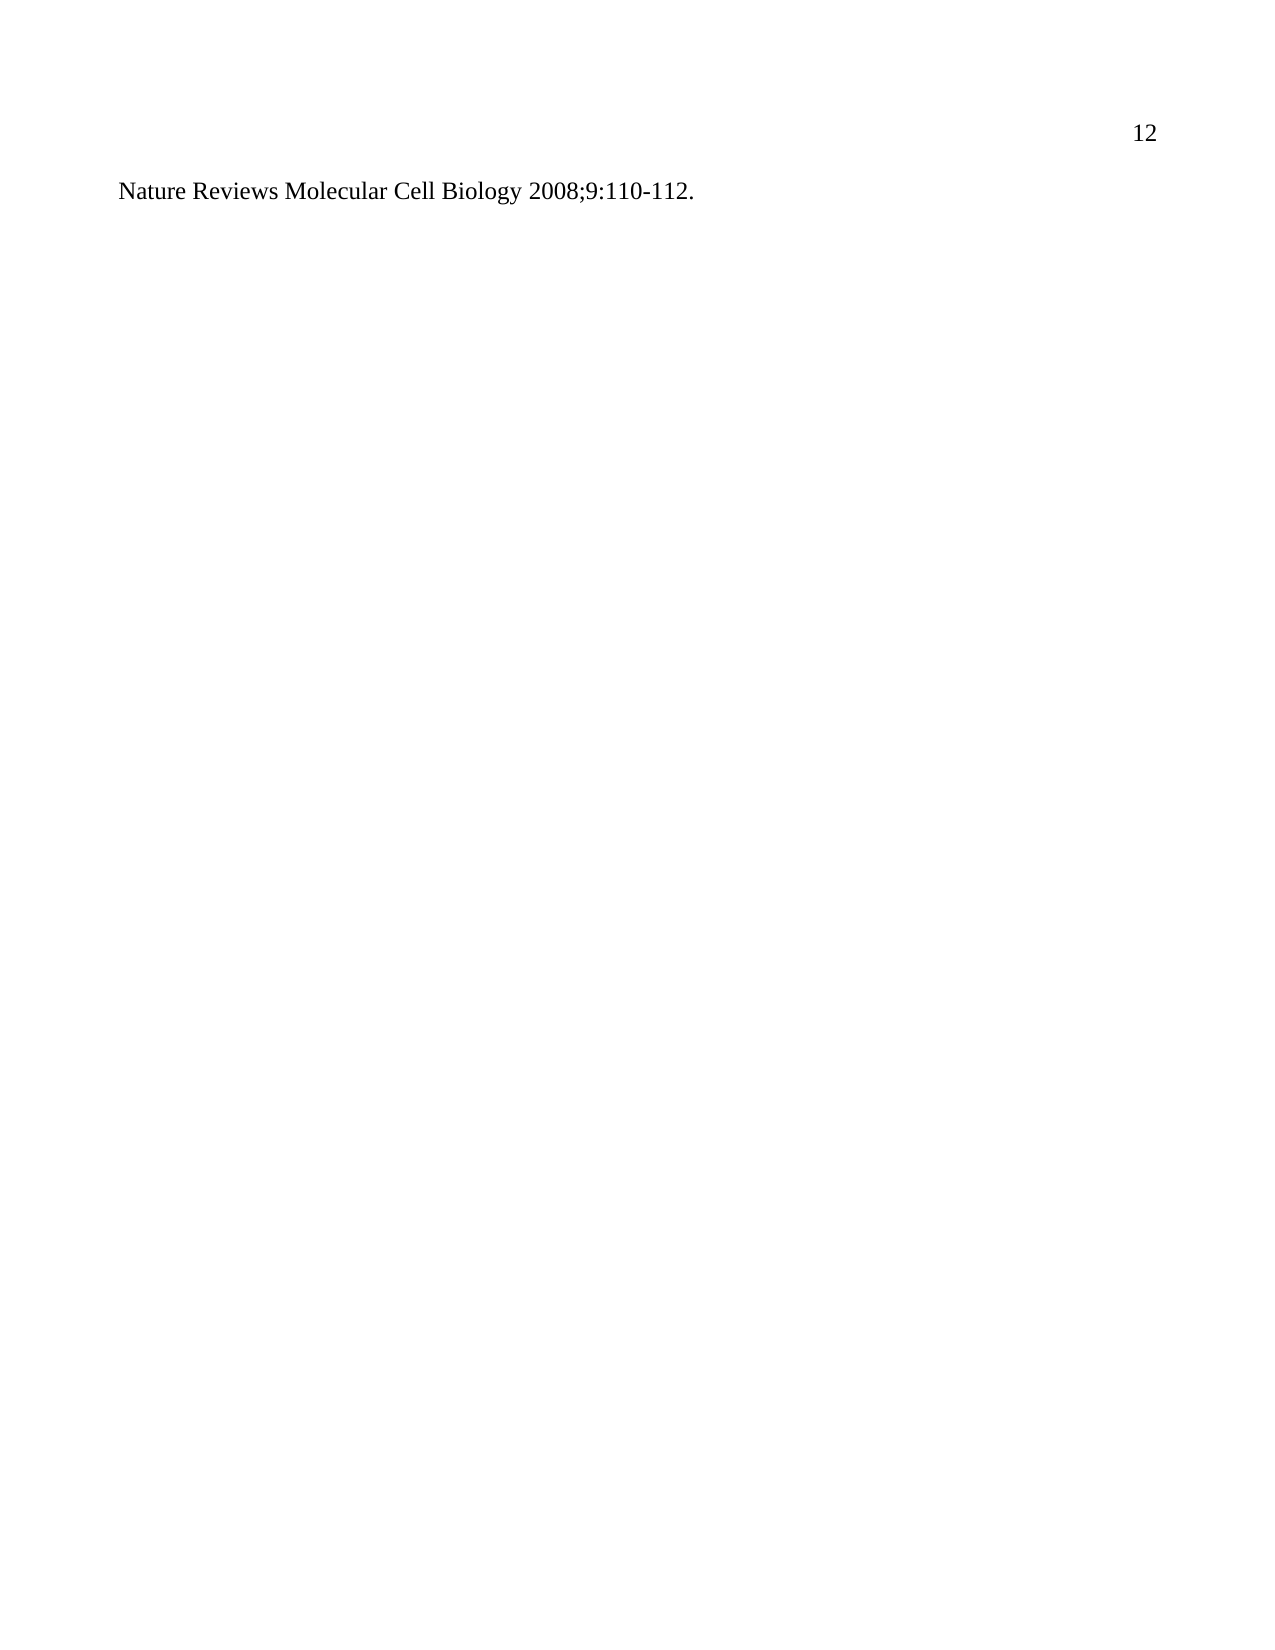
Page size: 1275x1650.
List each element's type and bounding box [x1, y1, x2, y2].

text [118, 176, 1157, 205]
